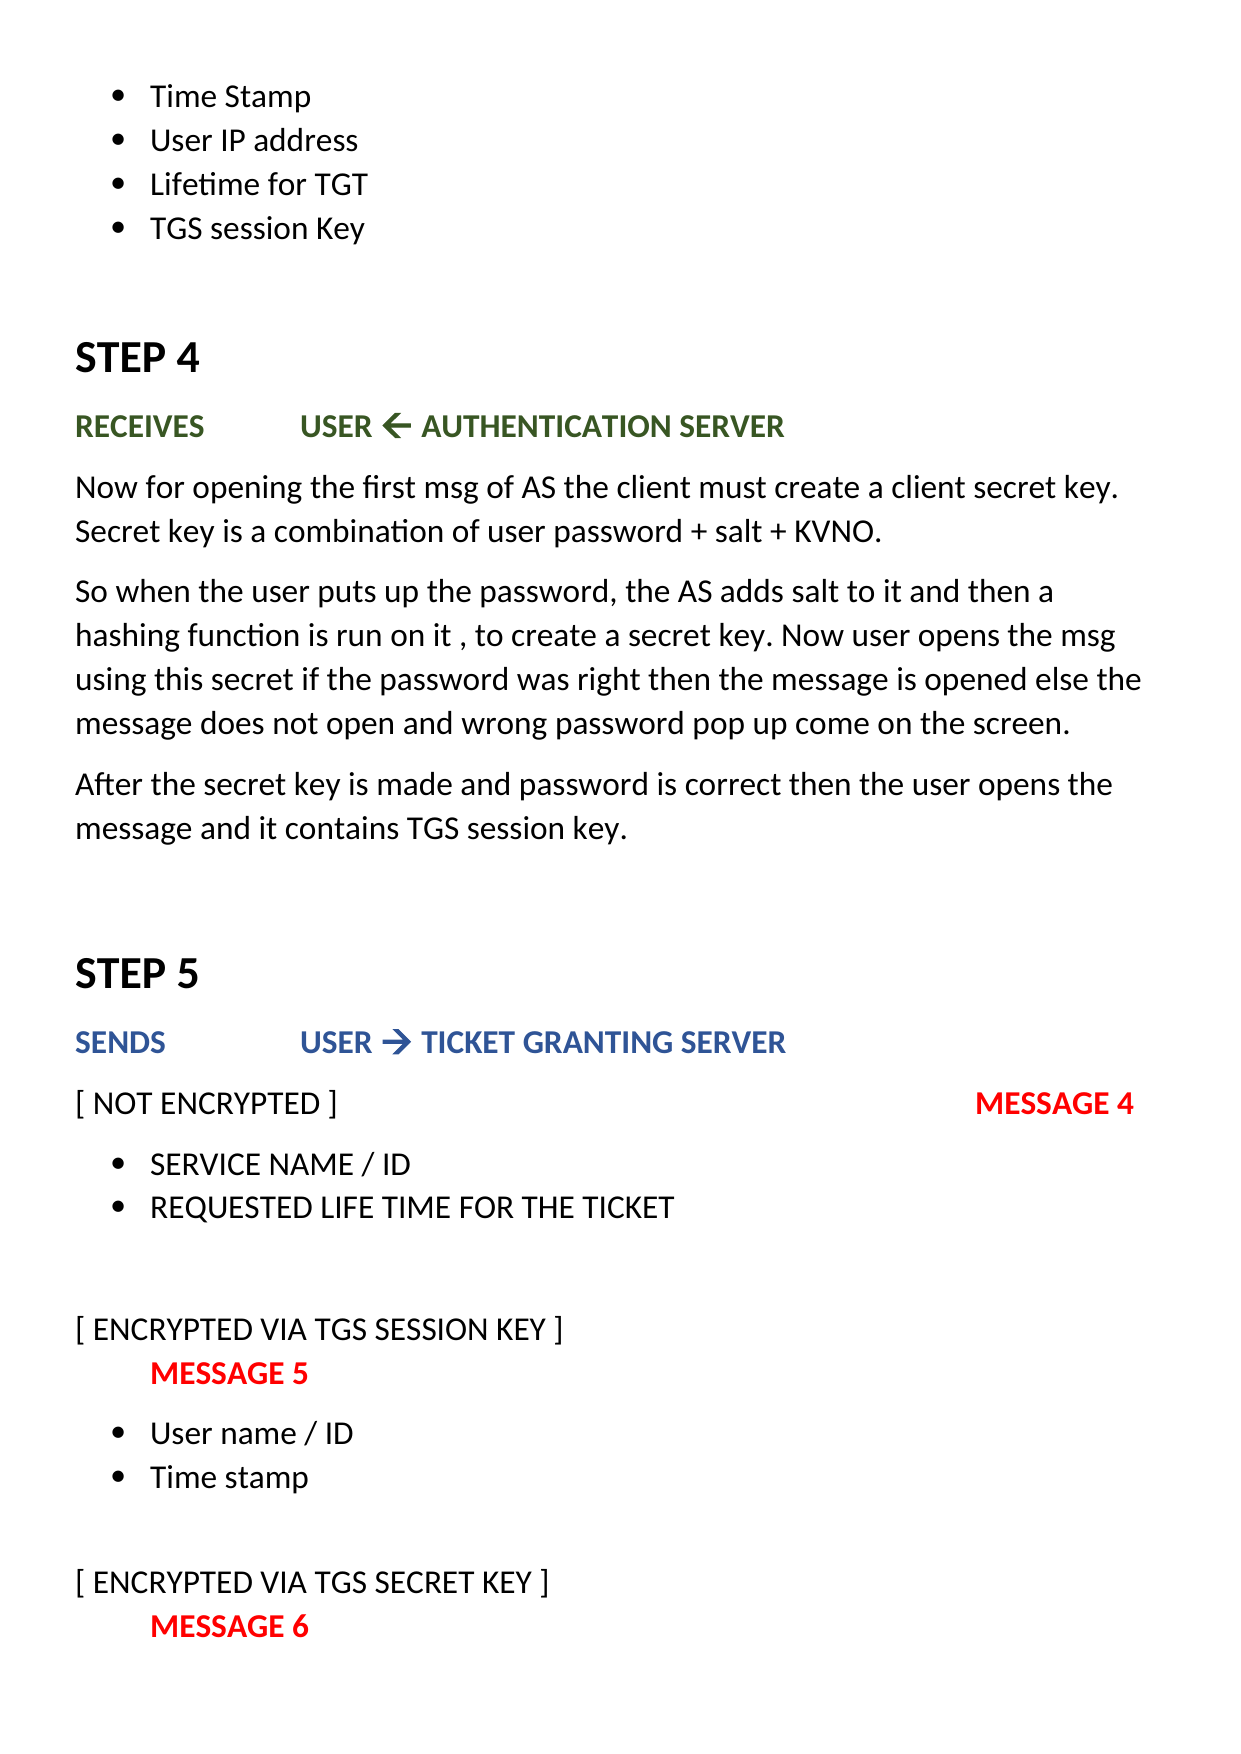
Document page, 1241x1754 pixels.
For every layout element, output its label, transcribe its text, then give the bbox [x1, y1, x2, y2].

text After the secret key is made and password is correct then the user opens the message and it contains TGS session key. [75, 763, 1165, 847]
text Now for opening the first msg of AS the client must create a client secret key. Secret key is a combination of user password + salt + KVNO. [75, 466, 1165, 550]
list Time Stamp [112, 75, 1165, 116]
text [ NOT ENCRYPTED ] MESSAGE 4 [75, 1082, 1165, 1123]
text RECEIVES USER AUTHENTICATION SERVER [75, 405, 1165, 446]
list TGS session Key [112, 207, 1165, 248]
text [ ENCRYPTED VIA TGS SESSION KEY ] MESSAGE 5 [75, 1308, 1165, 1392]
list REQUESTED LIFE TIME FOR THE TICKET [112, 1187, 1165, 1227]
list SERVICE NAME / ID [112, 1143, 1165, 1183]
list Time stamp [112, 1456, 1165, 1497]
list User name / ID [112, 1412, 1165, 1453]
list User IP address [112, 119, 1165, 160]
text So when the user puts up the password, the AS adds salt to it and then a hashing function is run on it , to create a secret key. Now user opens the msg using this secret if the password was right then the message is opened else the message does not open and wrong password pop up come on the screen. [75, 570, 1165, 743]
list Lifetime for TGT [112, 163, 1165, 204]
text [ ENCRYPTED VIA TGS SECRET KEY ] MESSAGE 6 [75, 1561, 1165, 1646]
text STEP 4 [75, 328, 1165, 384]
text STEP 5 [75, 944, 1165, 1000]
text SENDS USER TICKET GRANTING SERVER [75, 1021, 1165, 1062]
